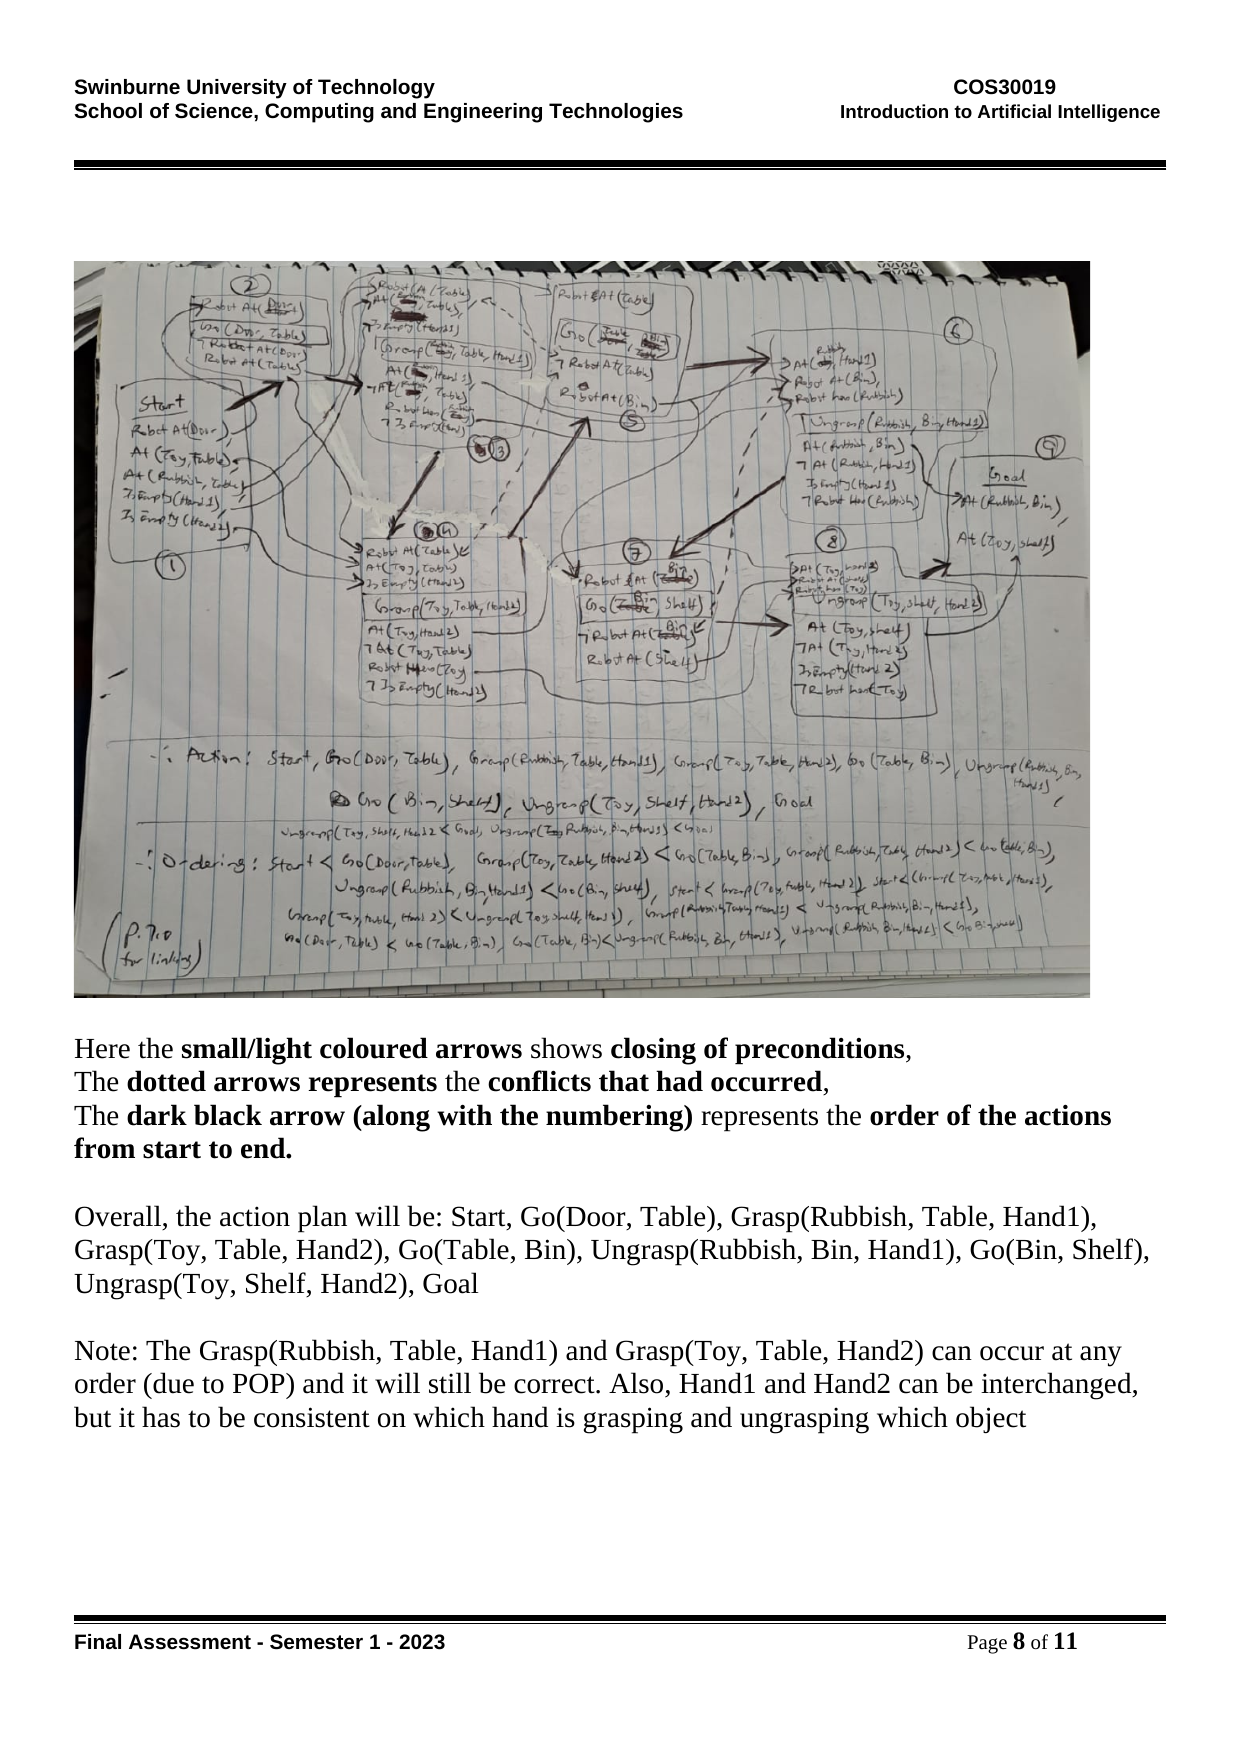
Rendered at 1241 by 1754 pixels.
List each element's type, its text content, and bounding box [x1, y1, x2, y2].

text The dotted arrows represents the conflicts that had occurred, [74, 1064, 1166, 1098]
picture [73, 261, 1091, 998]
text Note: The Grasp(Rubbish, Table, Hand1) and Grasp(Toy, Table, Hand2) can occur at any order (due to POP) and it will still be correct. Also, Hand1 and Hand2 can be interchanged, but it has to be consistent on which hand is grasping and ungrasping which object [74, 1333, 1166, 1433]
text Here the small/light coloured arrows shows closing of preconditions, [74, 1031, 1166, 1064]
text The dark black arrow (along with the numbering) represents the order of the actions from start to end. [74, 1098, 1166, 1165]
text Overall, the action plan will be: Start, Go(Door, Table), Grasp(Rubbish, Table, Hand1), Grasp(Toy, Table, Hand2), Go(Table, Bin), Ungrasp(Rubbish, Bin, Hand1), Go(Bin, Shelf), Ungrasp(Toy, Shelf, Hand2), Goal [74, 1199, 1166, 1299]
